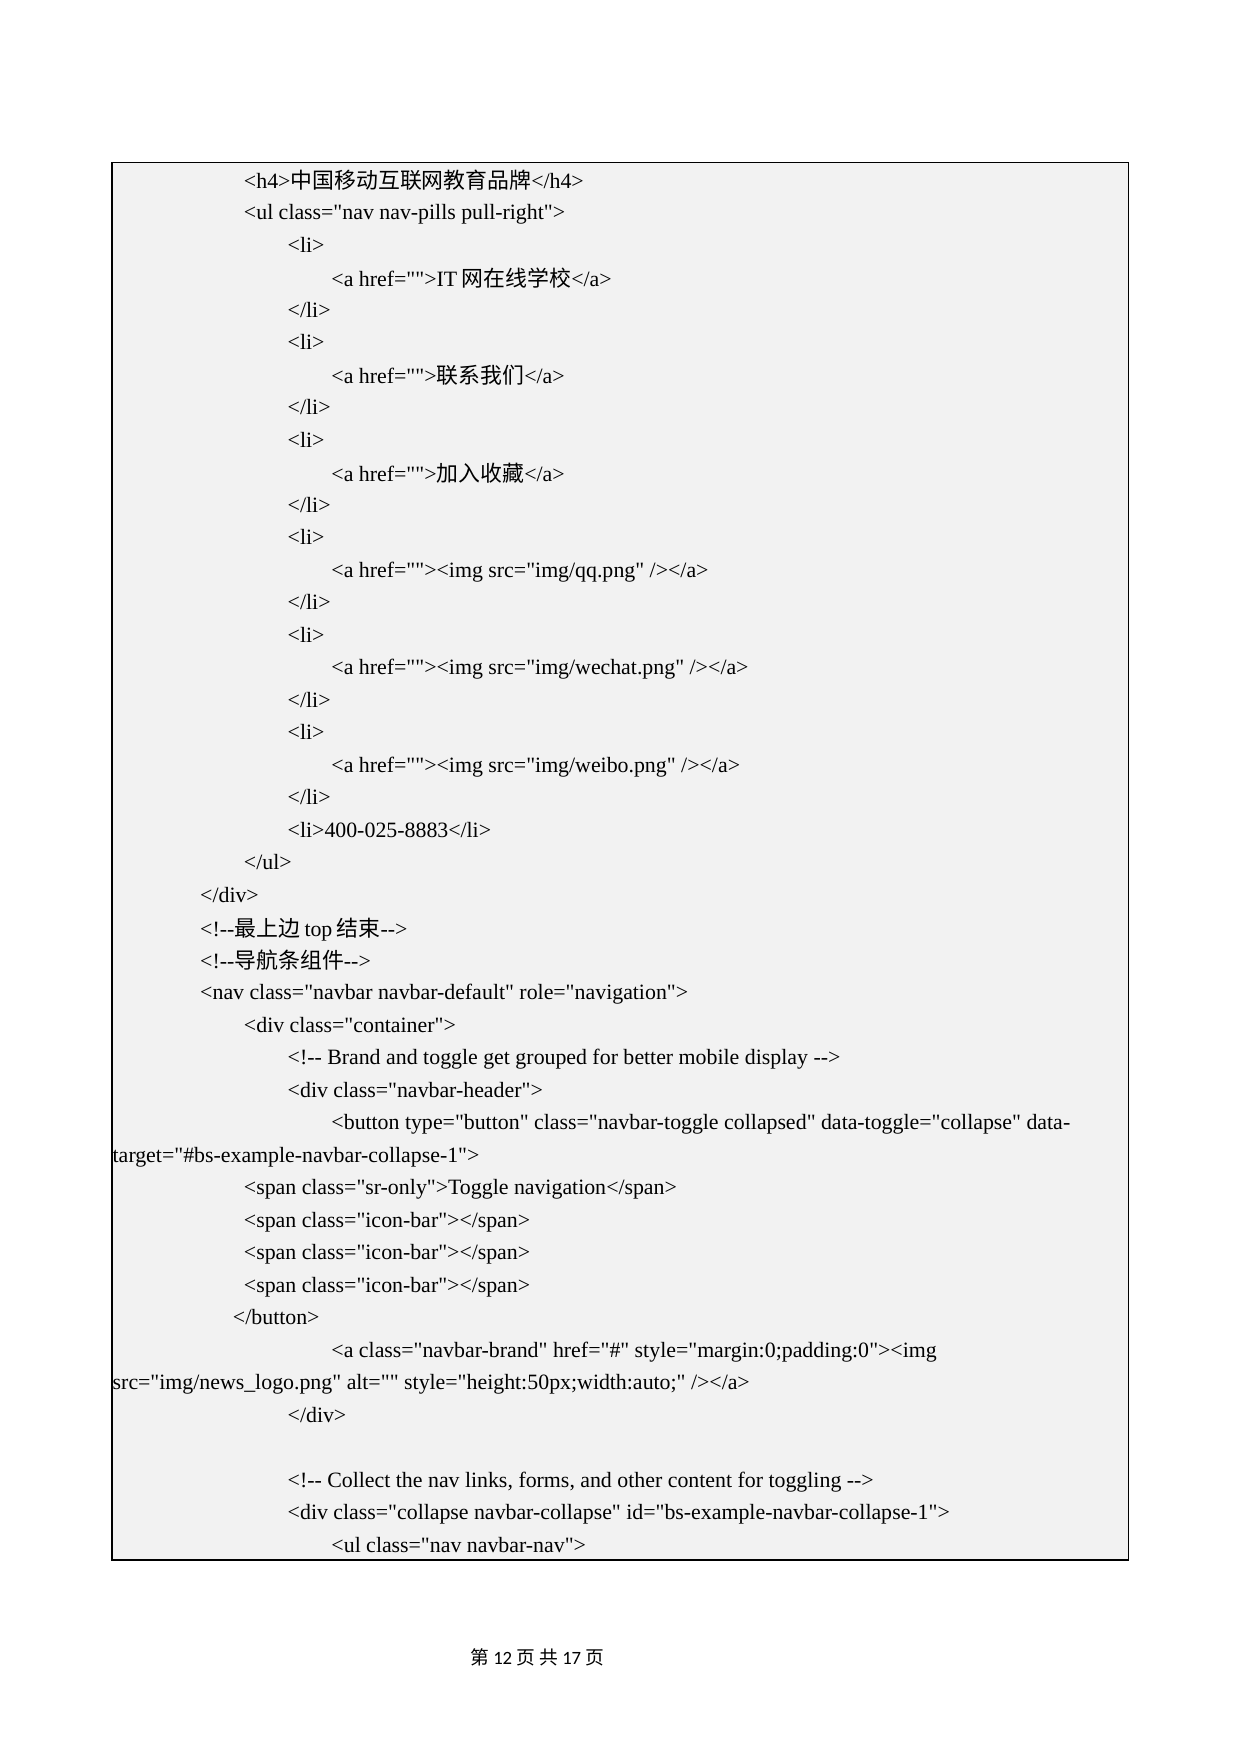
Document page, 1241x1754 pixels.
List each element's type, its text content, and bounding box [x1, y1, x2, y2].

text <button type="button" class="navbar-toggle collapsed" data-toggle="collapse" data-target="#bs-example-navbar-collapse-1"> [113, 1106, 1128, 1171]
text <div class="container"> [113, 1008, 1128, 1041]
text <span class="icon-bar"></span> [113, 1268, 1128, 1301]
text <li> [113, 228, 1128, 261]
text <a href=""><img src="img/qq.png" /></a> [113, 553, 1128, 586]
text <h4>中国移动互联网教育品牌</h4> [113, 163, 1128, 196]
text <li> [113, 423, 1128, 456]
text </button> [113, 1301, 1128, 1333]
text <a href="">IT网在线学校</a> [113, 261, 1128, 293]
text <ul class="nav nav-pills pull-right"> [113, 196, 1128, 228]
text <!--导航条组件--> [113, 943, 1128, 976]
text </li> [113, 781, 1128, 813]
text <a href="">联系我们</a> [113, 358, 1128, 391]
text <div class="navbar-header"> [113, 1073, 1128, 1106]
text <li> [113, 326, 1128, 358]
text </ul> [113, 846, 1128, 878]
text </li> [113, 293, 1128, 326]
text </div> [113, 878, 1128, 911]
text <a href="">加入收藏</a> [113, 456, 1128, 488]
text <span class="sr-only">Toggle navigation</span> [113, 1171, 1128, 1203]
text <div class="collapse navbar-collapse" id="bs-example-navbar-collapse-1"> [113, 1496, 1128, 1528]
text </div> [113, 1398, 1128, 1431]
text <li> [113, 716, 1128, 748]
text </li> [113, 683, 1128, 716]
text </li> [113, 586, 1128, 618]
text <!-- Collect the nav links, forms, and other content for toggling --> [113, 1463, 1128, 1496]
text <ul class="nav navbar-nav"> [113, 1528, 1128, 1559]
text </li> [113, 391, 1128, 423]
text <li> [113, 618, 1128, 651]
text <!-- Brand and toggle get grouped for better mobile display --> [113, 1041, 1128, 1073]
text <span class="icon-bar"></span> [113, 1236, 1128, 1268]
text <li> [113, 521, 1128, 553]
text <li>400-025-8883</li> [113, 813, 1128, 846]
text <a class="navbar-brand" href="#" style="margin:0;padding:0"><img src="img/news_logo.png" alt="" style="height:50px;width:auto;" /></a> [113, 1333, 1128, 1398]
text <!--最上边top结束--> [113, 911, 1128, 943]
text <span class="icon-bar"></span> [113, 1203, 1128, 1236]
text <nav class="navbar navbar-default" role="navigation"> [113, 976, 1128, 1008]
text </li> [113, 488, 1128, 521]
text <a href=""><img src="img/weibo.png" /></a> [113, 748, 1128, 781]
text <a href=""><img src="img/wechat.png" /></a> [113, 651, 1128, 683]
